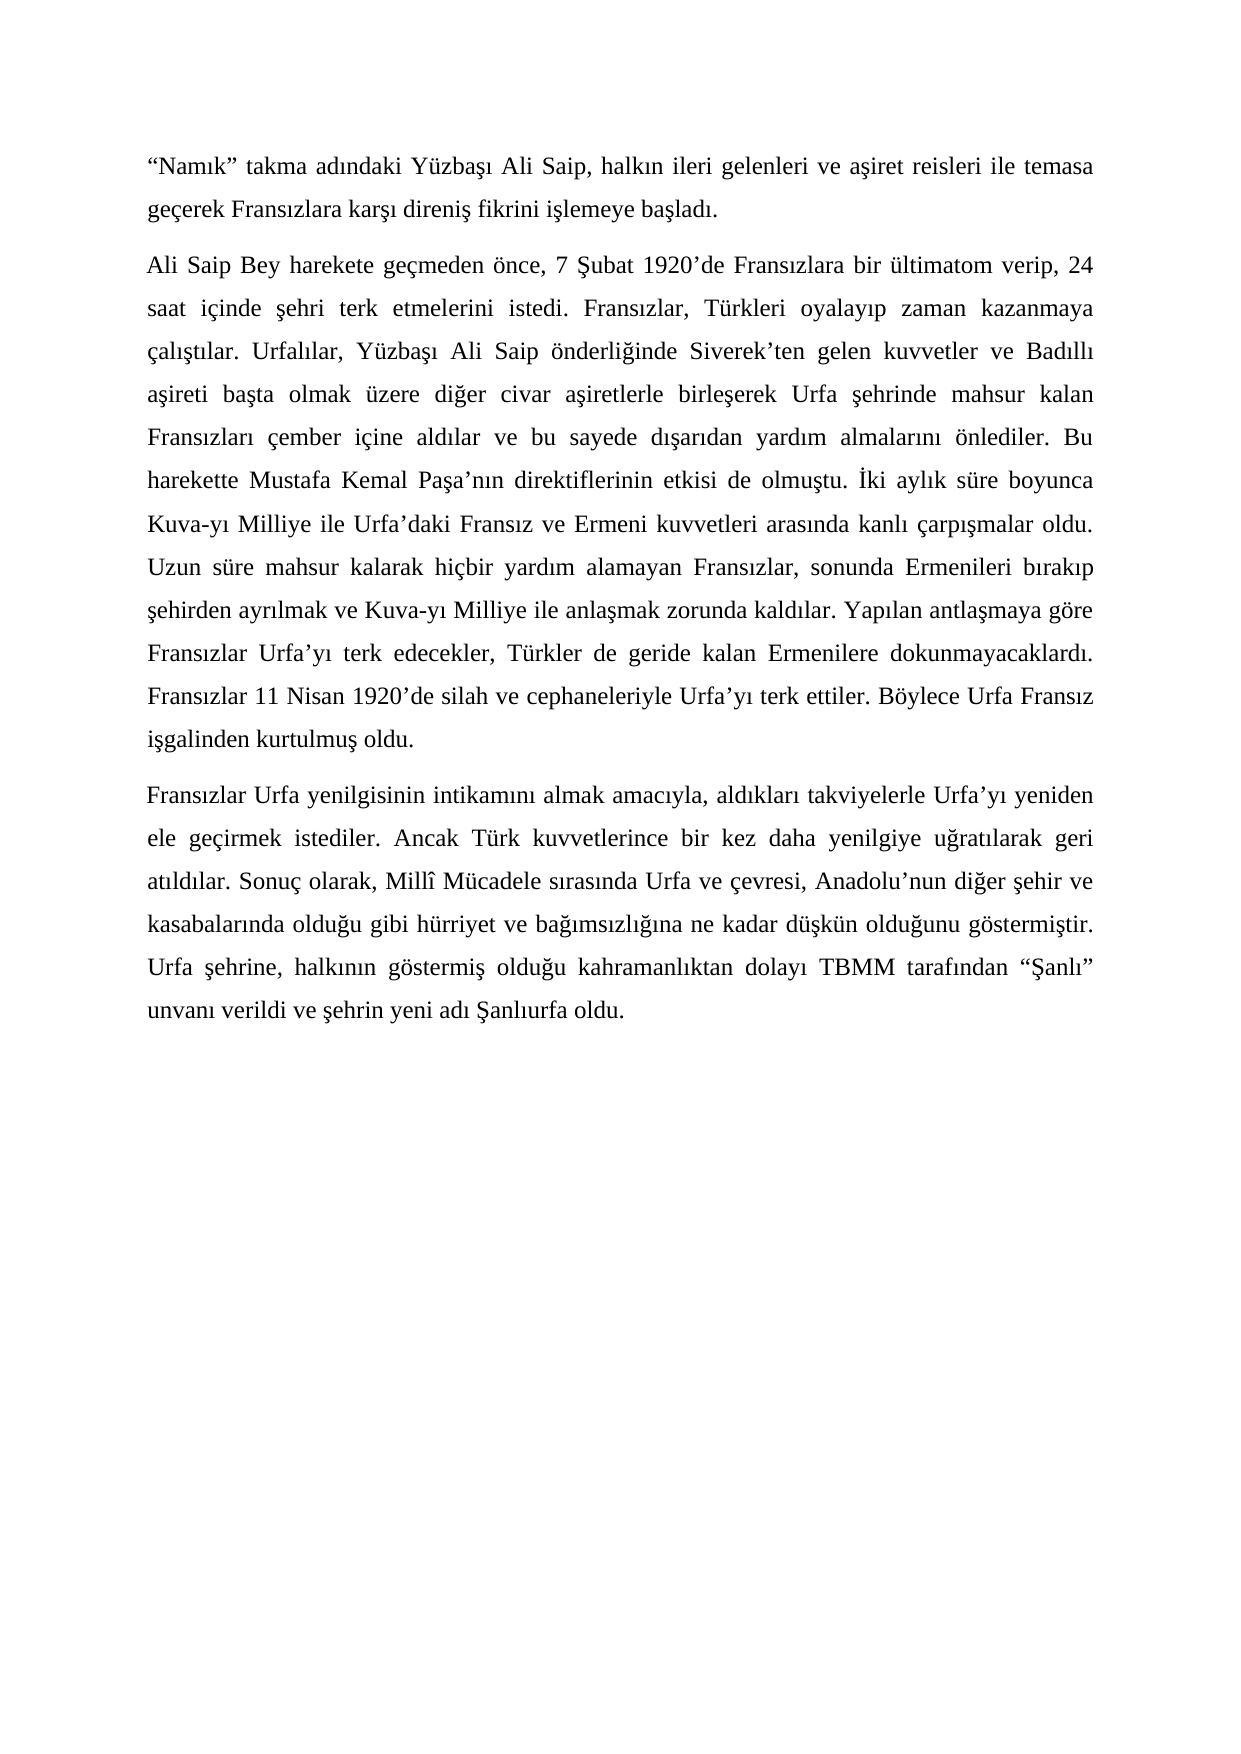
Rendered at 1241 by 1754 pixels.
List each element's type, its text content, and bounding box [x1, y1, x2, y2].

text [146, 151, 1094, 223]
text Fransızlar Urfa yenilgisinin intikamını almak amacıyla, aldıkları takviyelerle Urfa’yı yeniden ele geçirmek istediler. Ancak Türk kuvvetlerince bir kez daha yenilgiye uğratılarak geri atıldılar. Sonuç olarak, Millî Mücadele sırasında Urfa ve çevresi, Anadolu’nun diğer şehir ve kasabalarında olduğu gibi hürriyet ve bağımsızlığına ne kadar düşkün olduğunu göstermiştir. Urfa şehrine, halkının göstermiş olduğu kahramanlıktan dolayı TBMM tarafından “Şanlı” unvanı verildi ve şehrin yeni adı Şanlıurfa oldu. [146, 780, 1094, 1024]
text Ali Saip Bey harekete geçmeden önce, 7 Şubat 1920’de Fransızlara bir ültimatom verip, 24 saat içinde şehri terk etmelerini istedi. Fransızlar, Türkleri oyalayıp zaman kazanmaya çalıştılar. Urfalılar, Yüzbaşı Ali Saip önderliğinde Siverek’ten gelen kuvvetler ve Badıllı aşireti başta olmak üzere diğer civar aşiretlerle birleşerek Urfa şehrinde mahsur kalan Fransızları çember içine aldılar ve bu sayede dışarıdan yardım almalarını önlediler. Bu harekette Mustafa Kemal Paşa’nın direktiflerinin etkisi de olmuştu. İki aylık süre boyunca Kuva-yı Milliye ile Urfa’daki Fransız ve Ermeni kuvvetleri arasında kanlı çarpışmalar oldu. Uzun süre mahsur kalarak hiçbir yardım alamayan Fransızlar, sonunda Ermenileri bırakıp şehirden ayrılmak ve Kuva-yı Milliye ile anlaşmak zorunda kaldılar. Yapılan antlaşmaya göre Fransızlar Urfa’yı terk edecekler, Türkler de geride kalan Ermenilere dokunmayacaklardı. Fransızlar 11 Nisan 1920’de silah ve cephaneleriyle Urfa’yı terk ettiler. Böylece Urfa Fransız işgalinden kurtulmuş oldu. [146, 250, 1094, 753]
